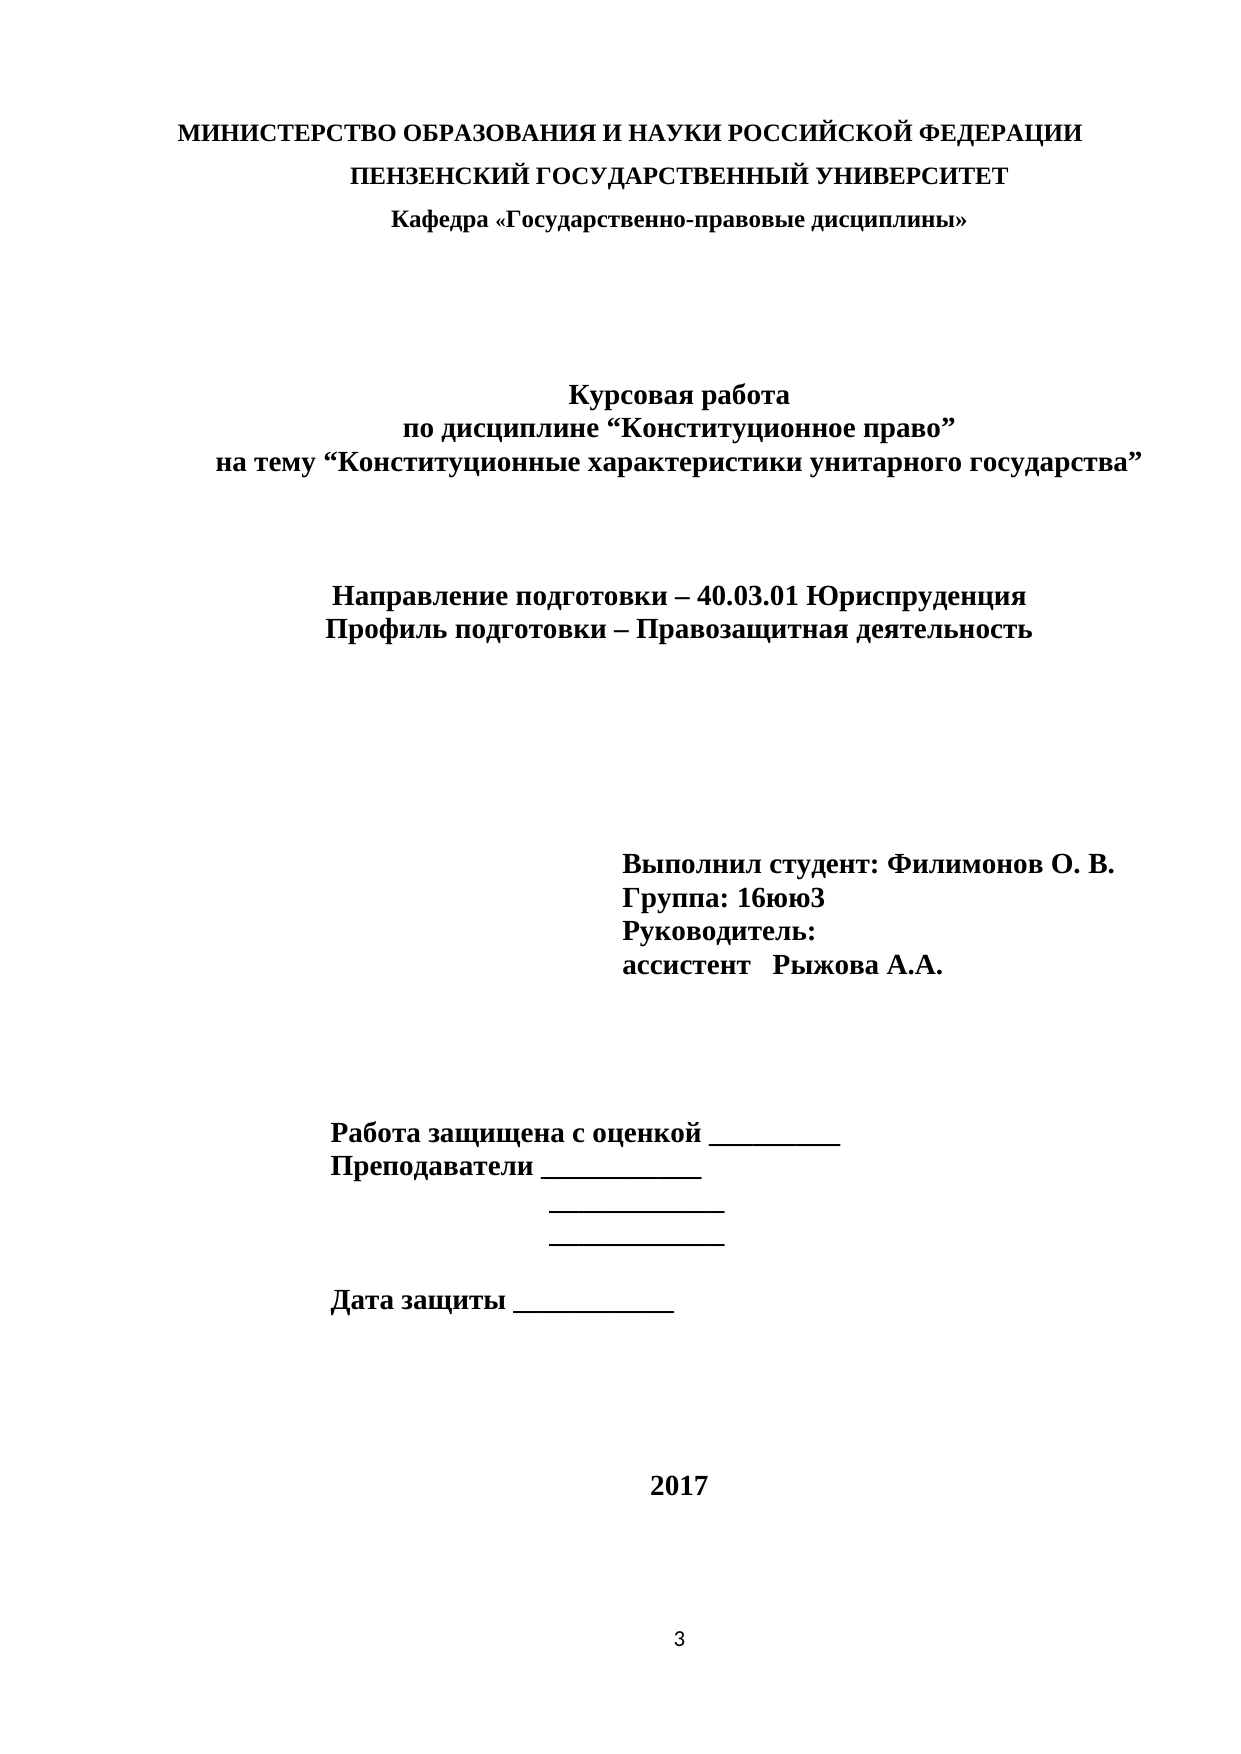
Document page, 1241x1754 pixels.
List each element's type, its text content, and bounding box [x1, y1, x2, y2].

text ПЕНЗЕНСКИЙ ГОСУДАРСТВЕННЫЙ УНИВЕРСИТЕТ [177, 161, 1181, 190]
text Профиль подготовки – Правозащитная деятельность [177, 612, 1181, 645]
text ____________ [177, 1182, 1181, 1215]
text Группа: 16юю3 [177, 880, 1181, 913]
text Направление подготовки – 40.03.01 Юриспруденция [177, 578, 1181, 612]
text Руководитель: [177, 913, 1181, 947]
text Работа защищена с оценкой _________ [177, 1115, 1181, 1148]
text на тему “Конституционные характеристики унитарного государства” [177, 444, 1181, 477]
text Выполнил студент: Филимонов О. В. [177, 846, 1181, 880]
text Кафедра «Государственно-правовые дисциплины» [177, 204, 1181, 233]
text Дата защиты ___________ [177, 1282, 1181, 1316]
text 2017 [177, 1468, 1181, 1502]
text ассистент Рыжова А.А. [177, 947, 1181, 981]
text по дисциплине “Конституционное право” [177, 410, 1181, 444]
text ____________ [177, 1215, 1181, 1249]
text Курсовая работа [177, 377, 1181, 410]
text МИНИСТЕРСТВО ОБРАЗОВАНИЯ И НАУКИ РОССИЙСКОЙ ФЕДЕРАЦИИ [177, 118, 1181, 147]
text Преподаватели ___________ [177, 1148, 1181, 1182]
